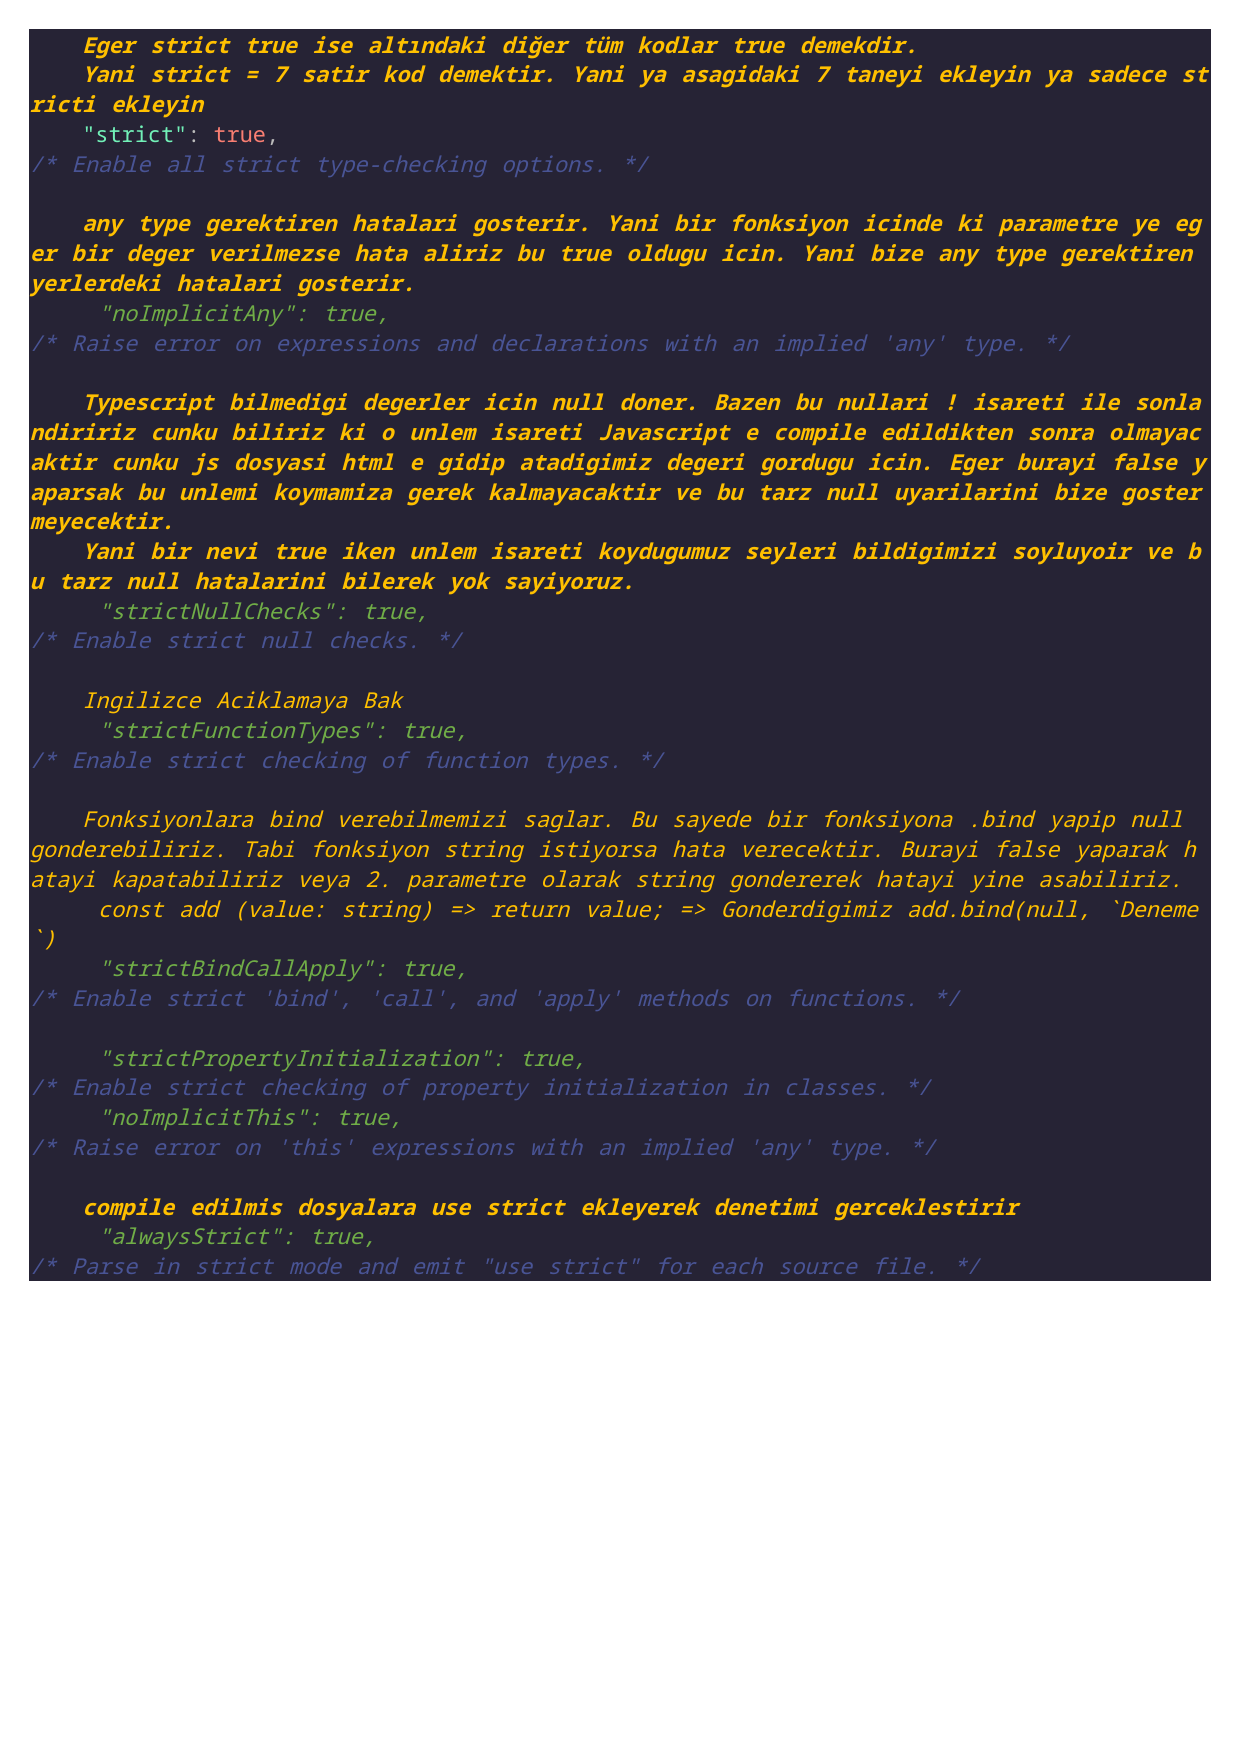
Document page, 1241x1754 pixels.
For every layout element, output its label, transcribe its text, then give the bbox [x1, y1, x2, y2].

text "noImplicitThis": true, [29, 1102, 1211, 1132]
text "strictPropertyInitialization": true, [29, 1042, 1211, 1072]
text /* Enable all strict type-checking options. */ [29, 149, 1211, 178]
text /* Enable strict null checks. */ [29, 625, 1211, 655]
text "strictBindCallApply": true, [29, 953, 1211, 983]
text Ingilizce Aciklamaya Bak [29, 685, 1211, 715]
text Typescript bilmedigi degerler icin null doner. Bazen bu nullari ! isareti ile sonlandiririz cunku biliriz ki o unlem isareti Javascript e compile edildikten sonra olmayacaktir cunku js dosyasi html e gidip atadigimiz degeri gordugu icin. Eger burayi false yaparsak bu unlemi koymamiza gerek kalmayacaktir ve bu tarz null uyarilarini bize gostermeyecektir. [29, 387, 1211, 536]
text compile edilmis dosyalara use strict ekleyerek denetimi gerceklestirir [29, 1191, 1211, 1221]
text "alwaysStrict": true, [29, 1221, 1211, 1251]
text Eger strict true ise altındaki diğer tüm kodlar true demekdir. [29, 29, 1211, 59]
text /* Enable strict 'bind', 'call', and 'apply' methods on functions. */ [29, 983, 1211, 1013]
text "noImplicitAny": true, [29, 298, 1211, 327]
text "strict": true, [29, 119, 1211, 149]
text "strictFunctionTypes": true, [29, 715, 1211, 744]
text const add (value: string) => return value; => Gonderdigimiz add.bind(null, `Deneme`) [29, 893, 1211, 953]
text Yani bir nevi true iken unlem isareti koydugumuz seyleri bildigimizi soyluyoir ve bu tarz null hatalarini bilerek yok sayiyoruz. [29, 536, 1211, 596]
text Yani strict = 7 satir kod demektir. Yani ya asagidaki 7 taneyi ekleyin ya sadece stricti ekleyin [29, 59, 1211, 119]
text /* Enable strict checking of function types. */ [29, 744, 1211, 774]
text /* Raise error on 'this' expressions with an implied 'any' type. */ [29, 1132, 1211, 1162]
text /* Enable strict checking of property initialization in classes. */ [29, 1072, 1211, 1102]
text any type gerektiren hatalari gosterir. Yani bir fonksiyon icinde ki parametre ye eger bir deger verilmezse hata aliriz bu true oldugu icin. Yani bize any type gerektiren yerlerdeki hatalari gosterir. [29, 208, 1211, 298]
text /* Raise error on expressions and declarations with an implied 'any' type. */ [29, 327, 1211, 357]
text Fonksiyonlara bind verebilmemizi saglar. Bu sayede bir fonksiyona .bind yapip null gonderebiliriz. Tabi fonksiyon string istiyorsa hata verecektir. Burayi false yaparak hatayi kapatabiliriz veya 2. parametre olarak string gondererek hatayi yine asabiliriz. [29, 804, 1211, 893]
text /* Parse in strict mode and emit "use strict" for each source file. */ [29, 1251, 1211, 1281]
text "strictNullChecks": true, [29, 596, 1211, 625]
